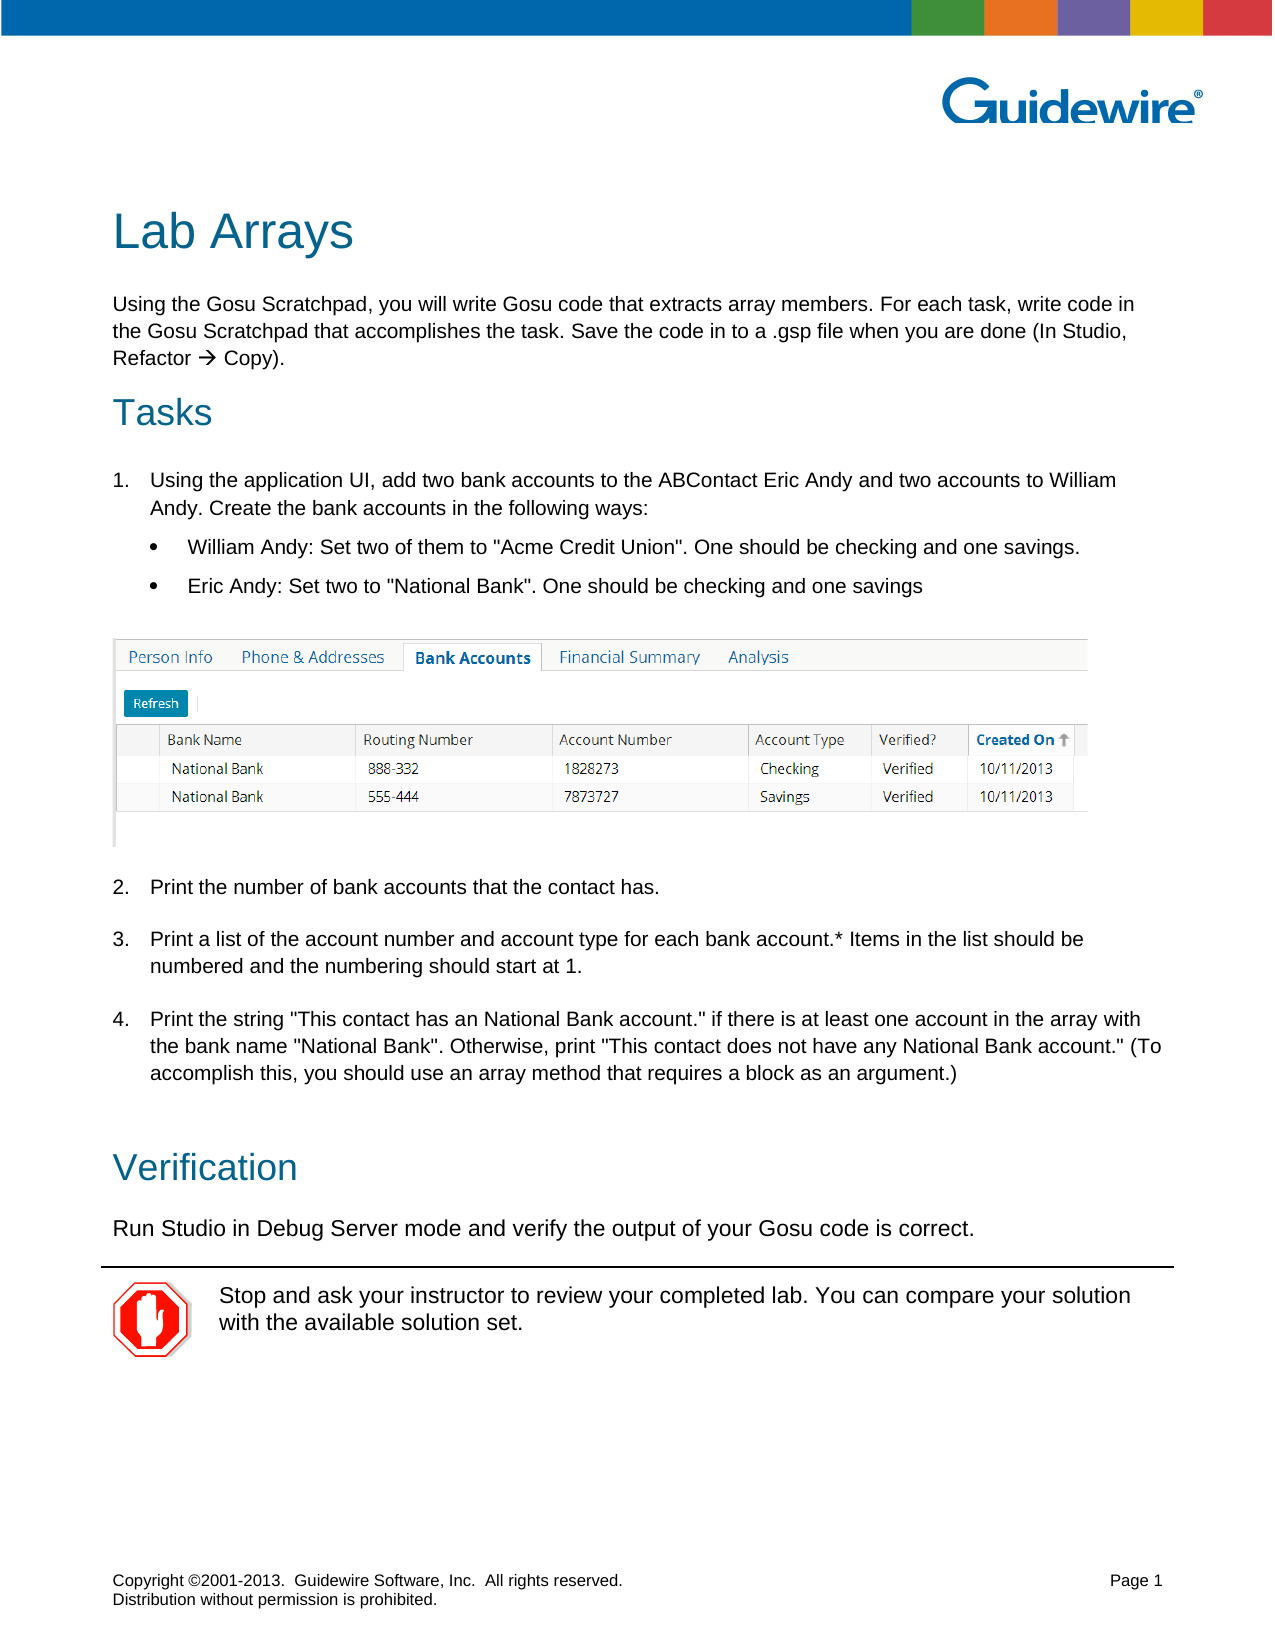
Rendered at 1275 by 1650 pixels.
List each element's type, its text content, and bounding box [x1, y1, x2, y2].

text Tasks [112, 391, 1162, 434]
text Lab Arrays [112, 122, 1162, 259]
table_header Stop and ask your instructor to review your completed lab. You can compare your solution with the available solution set. [207, 1268, 1174, 1376]
text Using the application UI, add two bank accounts to the ABContact Eric Andy and two accounts to William Andy. Create the bank accounts in the following ways: [112, 465, 1162, 519]
list Eric Andy: Set two to "National Bank". One should be checking and one savings [150, 571, 1162, 598]
text Using the Gosu Scratchpad, you will write Gosu code that extracts array members. For each task, write code in the Gosu Scratchpad that accomplishes the task. Save the code in to a .gsp file when you are done (In Studio, Refactor Copy). [112, 288, 1162, 370]
text Print a list of the account number and account type for each bank account.* Items in the list should be numbered and the numbering should start at 1. [112, 924, 1162, 978]
picture [0, 0, 1271, 122]
list William Andy: Set two of them to "Acme Credit Union". One should be checking and one savings. [150, 532, 1162, 559]
text Run Studio in Debug Server mode and verify the output of your Gosu code is correct. [112, 1215, 1162, 1242]
text Verification [112, 1145, 1162, 1188]
text Print the number of bank accounts that the contact has. [112, 872, 1162, 899]
table_header [101, 1268, 207, 1376]
picture [112, 638, 1088, 847]
text Print the string "This contact has an National Bank account." if there is at least one account in the array with the bank name "National Bank". Otherwise, print "This contact does not have any National Bank account." (To accomplish this, you should use an array method that requires a block as an argument.) [112, 1003, 1162, 1084]
